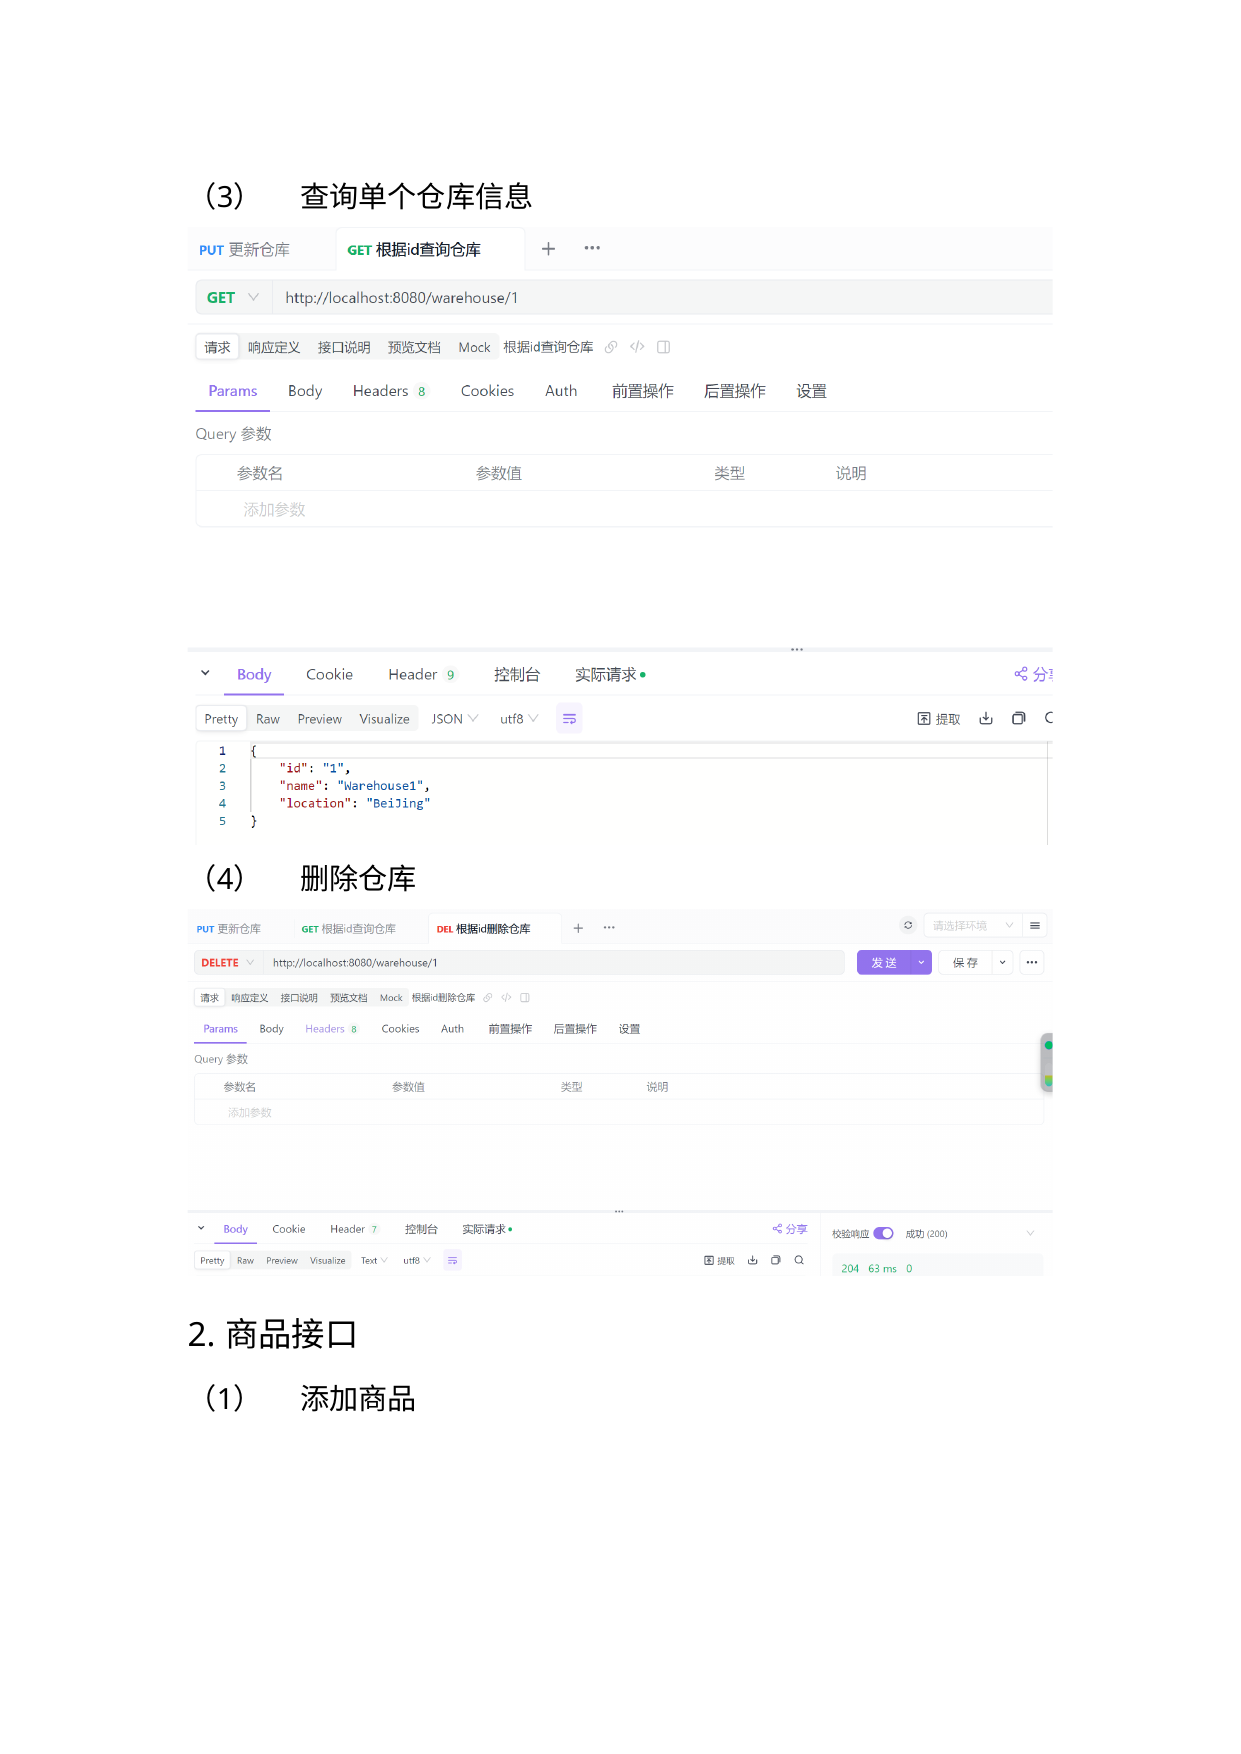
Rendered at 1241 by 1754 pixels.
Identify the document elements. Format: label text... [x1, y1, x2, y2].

list 商品接口 [187, 1299, 1053, 1364]
picture [187, 227, 1053, 845]
list 删除仓库 [187, 845, 1053, 909]
picture [187, 909, 1053, 1276]
list 查询单个仓库信息 [187, 162, 1053, 227]
list 添加商品 [187, 1364, 1053, 1429]
